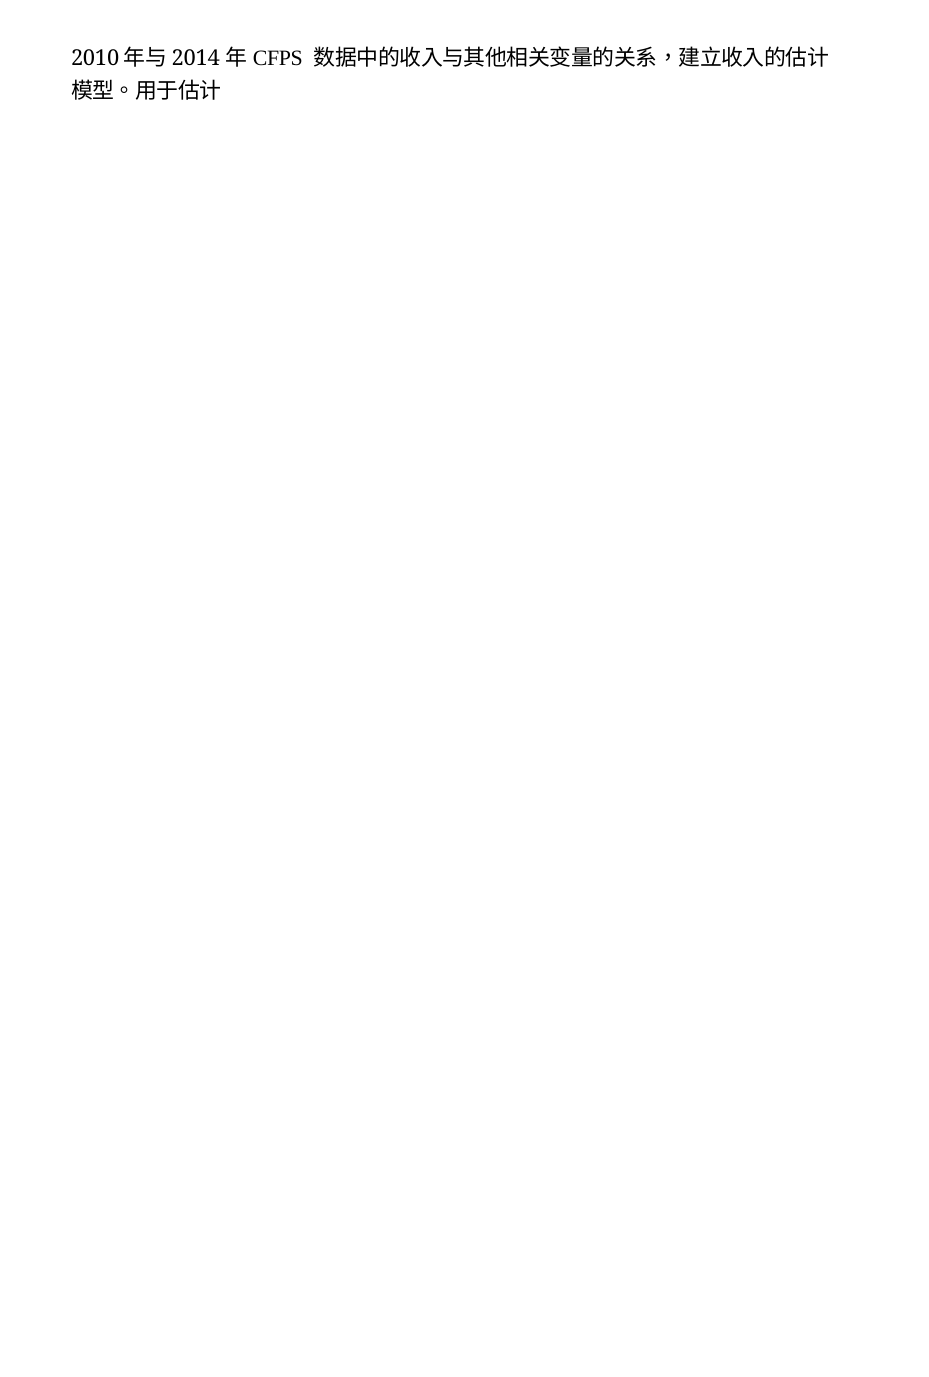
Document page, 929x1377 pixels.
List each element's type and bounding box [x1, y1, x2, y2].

text [71, 42, 830, 104]
